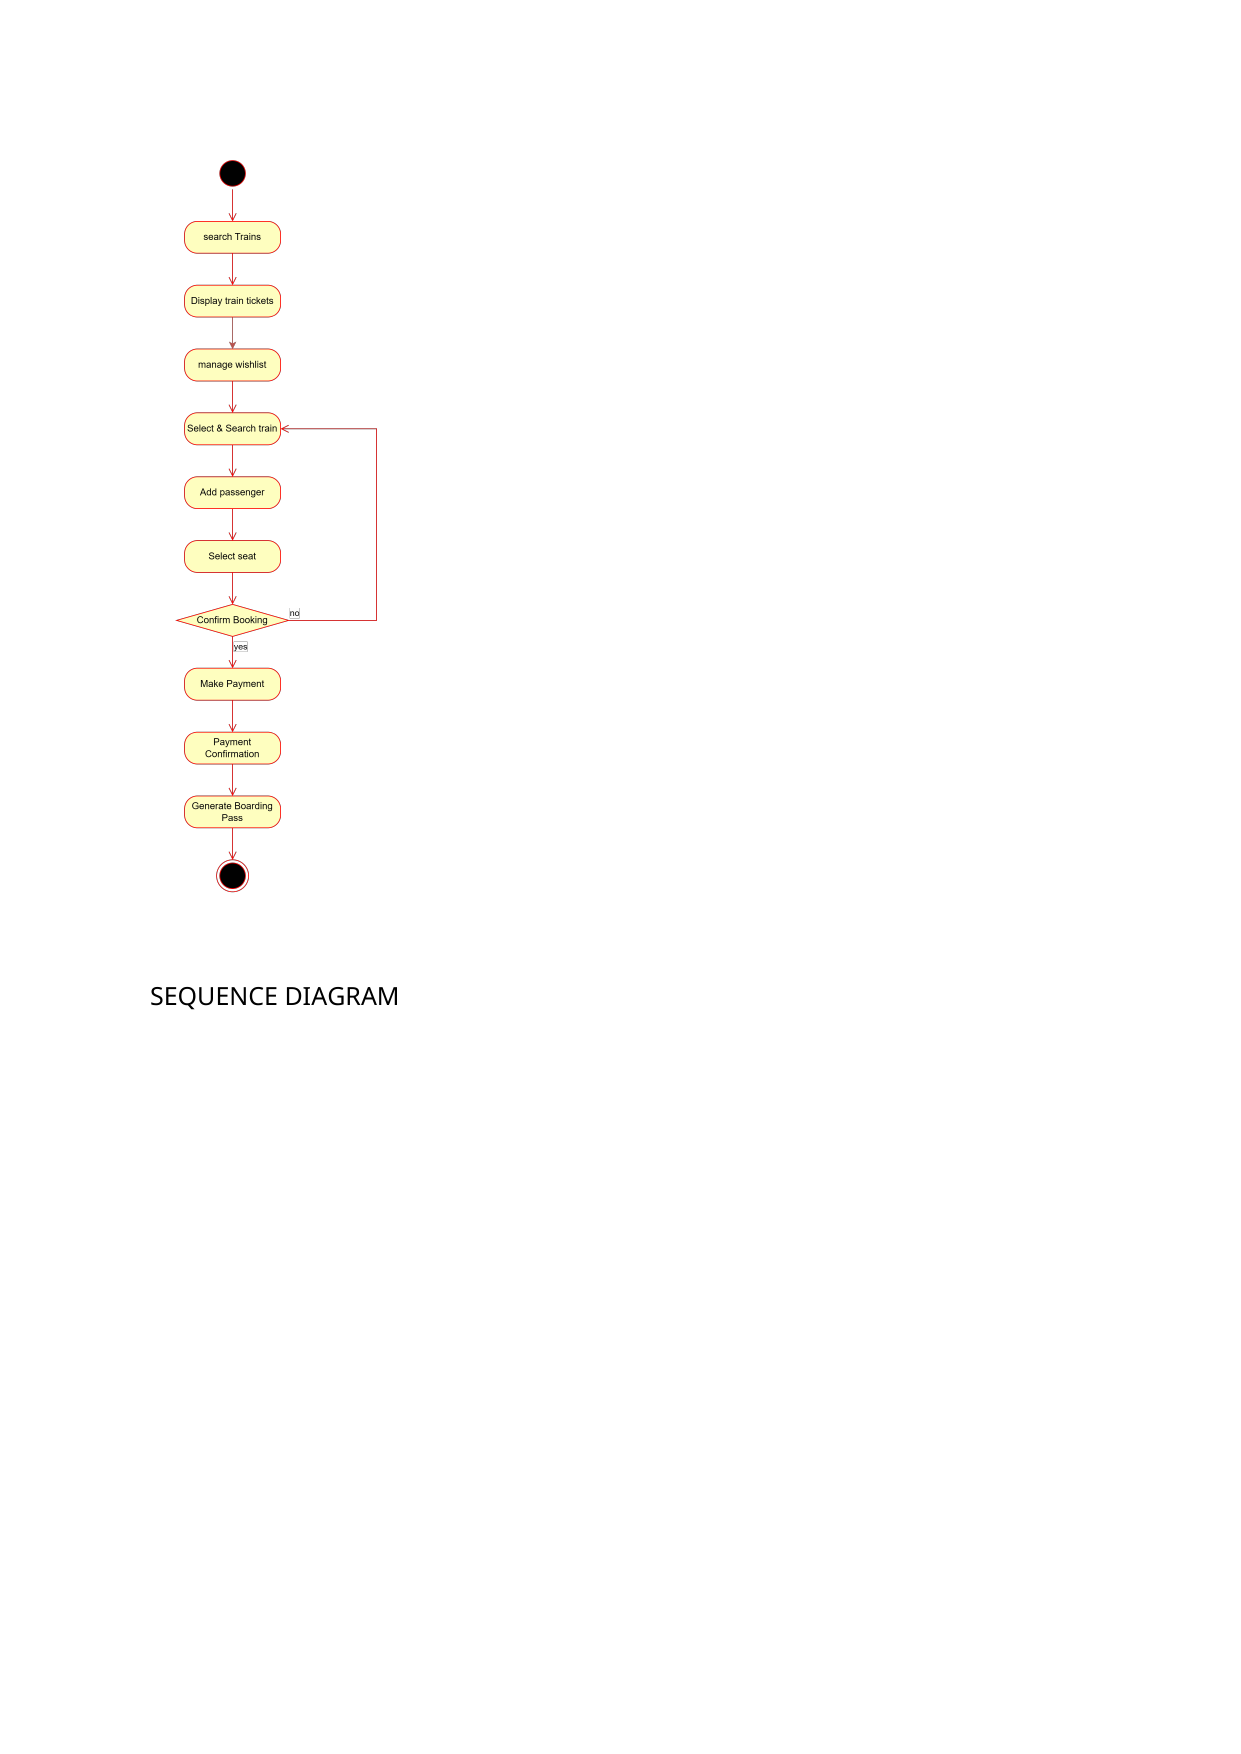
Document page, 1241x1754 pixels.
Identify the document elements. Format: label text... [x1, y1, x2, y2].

text SEQUENCE DIAGRAM [150, 978, 1090, 1012]
